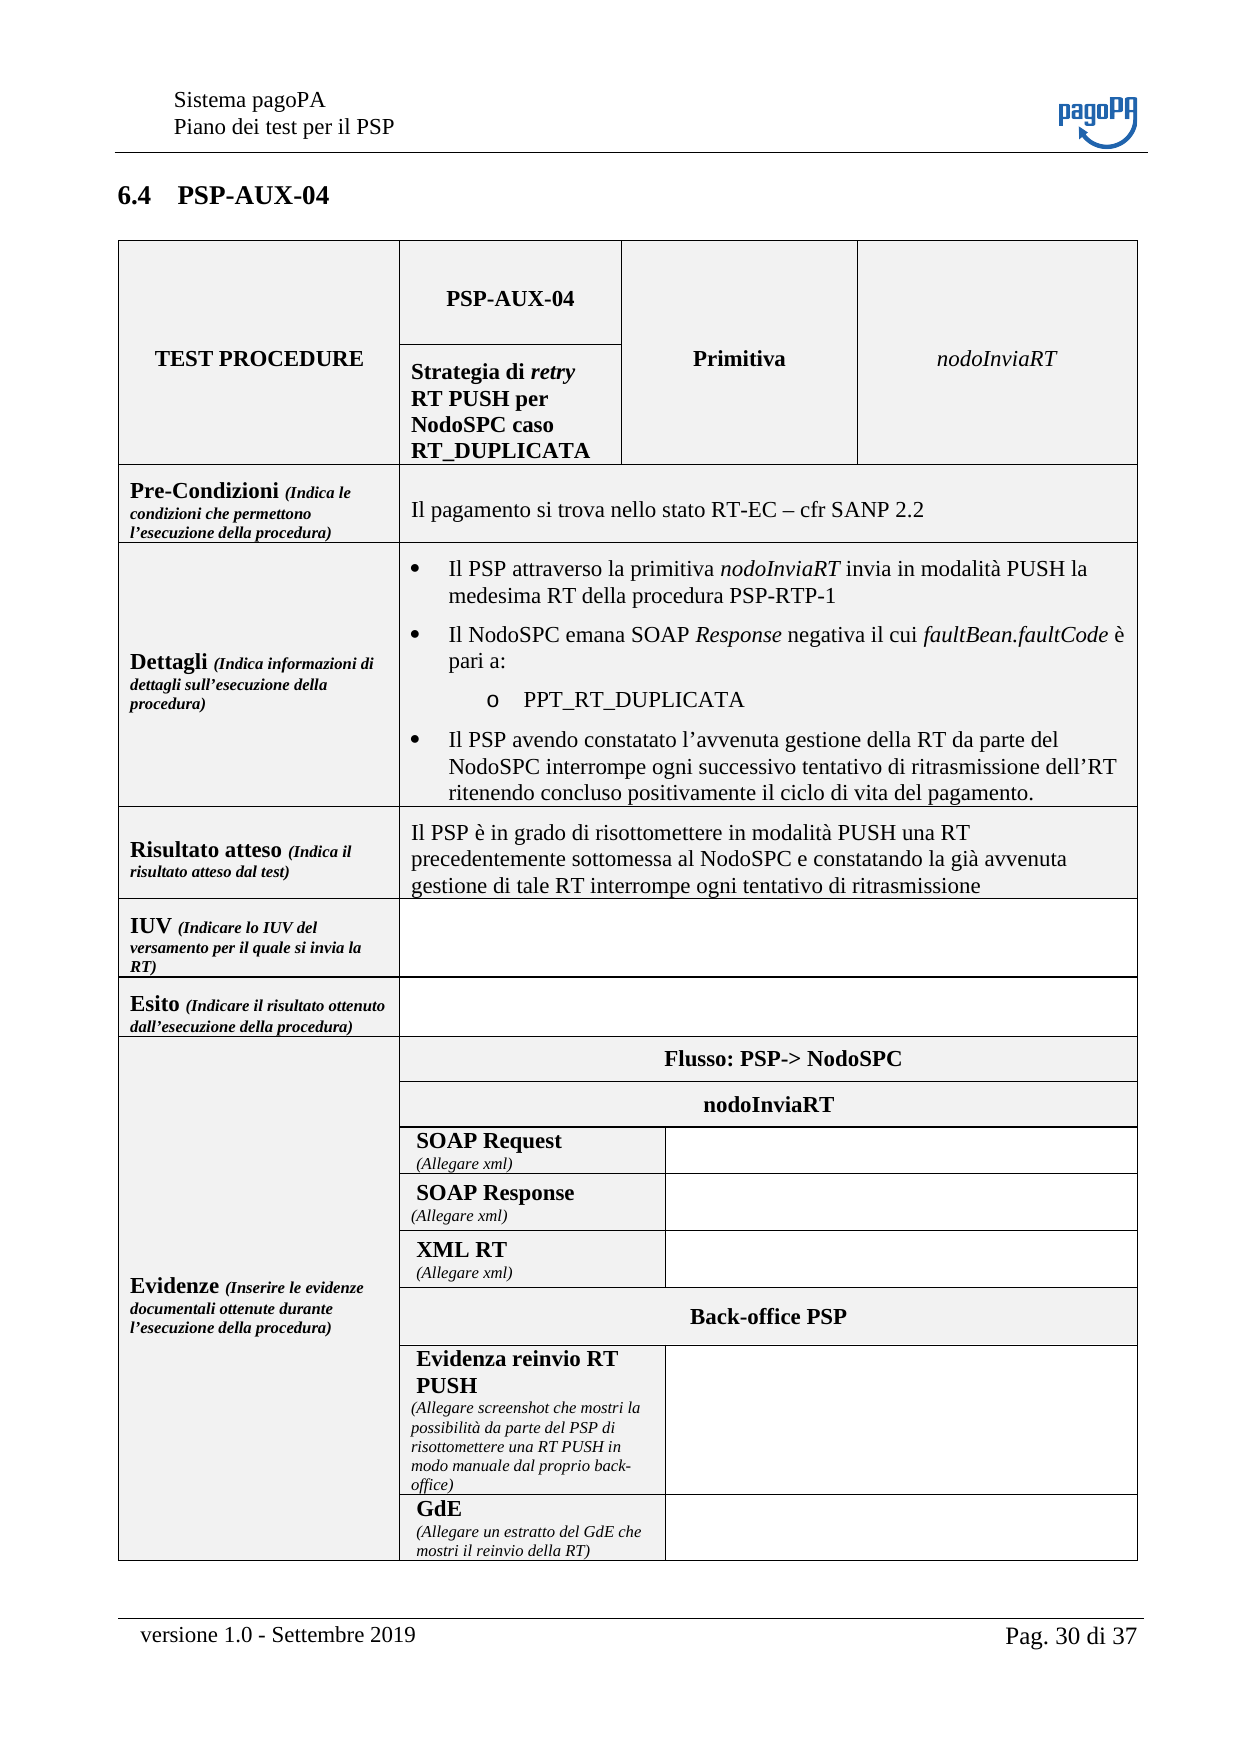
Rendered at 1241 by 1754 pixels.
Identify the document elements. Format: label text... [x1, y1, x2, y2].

table_cell Flusso: PSP-> NodoSPC [400, 1037, 1137, 1081]
table_cell Esito (Indicare il risultato ottenuto dall’esecuzione della procedura) [119, 978, 399, 1036]
table_header PSP-AUX-04 [400, 241, 621, 344]
table_cell IUV (Indicare lo IUV del versamento per il quale si invia la RT) [119, 899, 399, 976]
table_cell XML RT (Allegare xml) [400, 1231, 665, 1287]
table_header nodoInviaRT [858, 241, 1137, 464]
table_cell Strategia di retry RT PUSH per NodoSPC caso RT_DUPLICATA [400, 345, 621, 464]
table_cell Back-office PSP [400, 1288, 1137, 1344]
table_cell Risultato atteso (Indica il risultato atteso dal test) [119, 807, 399, 898]
table_header Primitiva [622, 241, 857, 464]
table_cell Pre-Condizioni (Indica le condizioni che permettono l’esecuzione della procedura) [119, 465, 399, 542]
table_cell GdE (Allegare un estratto del GdE che mostri il reinvio della RT) [400, 1495, 665, 1560]
table_cell SOAP Response (Allegare xml) [400, 1174, 665, 1230]
table_cell Il pagamento si trova nello stato RT-EC – cfr SANP 2.2 [400, 465, 1137, 542]
table_cell Evidenza reinvio RT PUSH (Allegare screenshot che mostri la possibilità da parte del PSP di risottomettere una RT PUSH in modo manuale dal proprio back-office) [400, 1346, 665, 1494]
table_header TEST PROCEDURE [119, 241, 399, 464]
table_cell [666, 1495, 1137, 1560]
table_cell [666, 1231, 1137, 1287]
subtitle PSP-AUX-04 [117, 179, 1137, 210]
table_cell Dettagli (Indica informazioni di dettagli sull’esecuzione della procedura) [119, 543, 399, 806]
table_cell Il PSP è in grado di risottomettere in modalità PUSH una RT precedentemente sottomessa al NodoSPC e constatando la già avvenuta gestione di tale RT interrompe ogni tentativo di ritrasmissione [400, 807, 1137, 898]
table_cell [666, 1174, 1137, 1230]
table_cell nodoInviaRT [400, 1082, 1137, 1126]
table_cell [400, 899, 1137, 976]
table_cell Evidenze (Inserire le evidenze documentali ottenute durante l’esecuzione della procedura) [119, 1037, 399, 1560]
table_cell Il PSP attraverso la primitiva nodoInviaRT invia in modalità PUSH la medesima RT della procedura PSP-RTP-1 Il NodoSPC emana SOAP Response negativa il cui faultBean.faultCode è pari a: PPT_RT_DUPLICATA Il PSP avendo constatato l’avvenuta gestione della RT da parte del NodoSPC interrompe ogni successivo tentativo di ritrasmissione dell’RT ritenendo concluso positivamente il ciclo di vita del pagamento. [400, 543, 1137, 806]
table_cell [400, 978, 1137, 1036]
picture [1059, 73, 1138, 152]
table_cell [666, 1128, 1137, 1173]
table_cell [666, 1346, 1137, 1494]
table_cell SOAP Request (Allegare xml) [400, 1128, 665, 1173]
